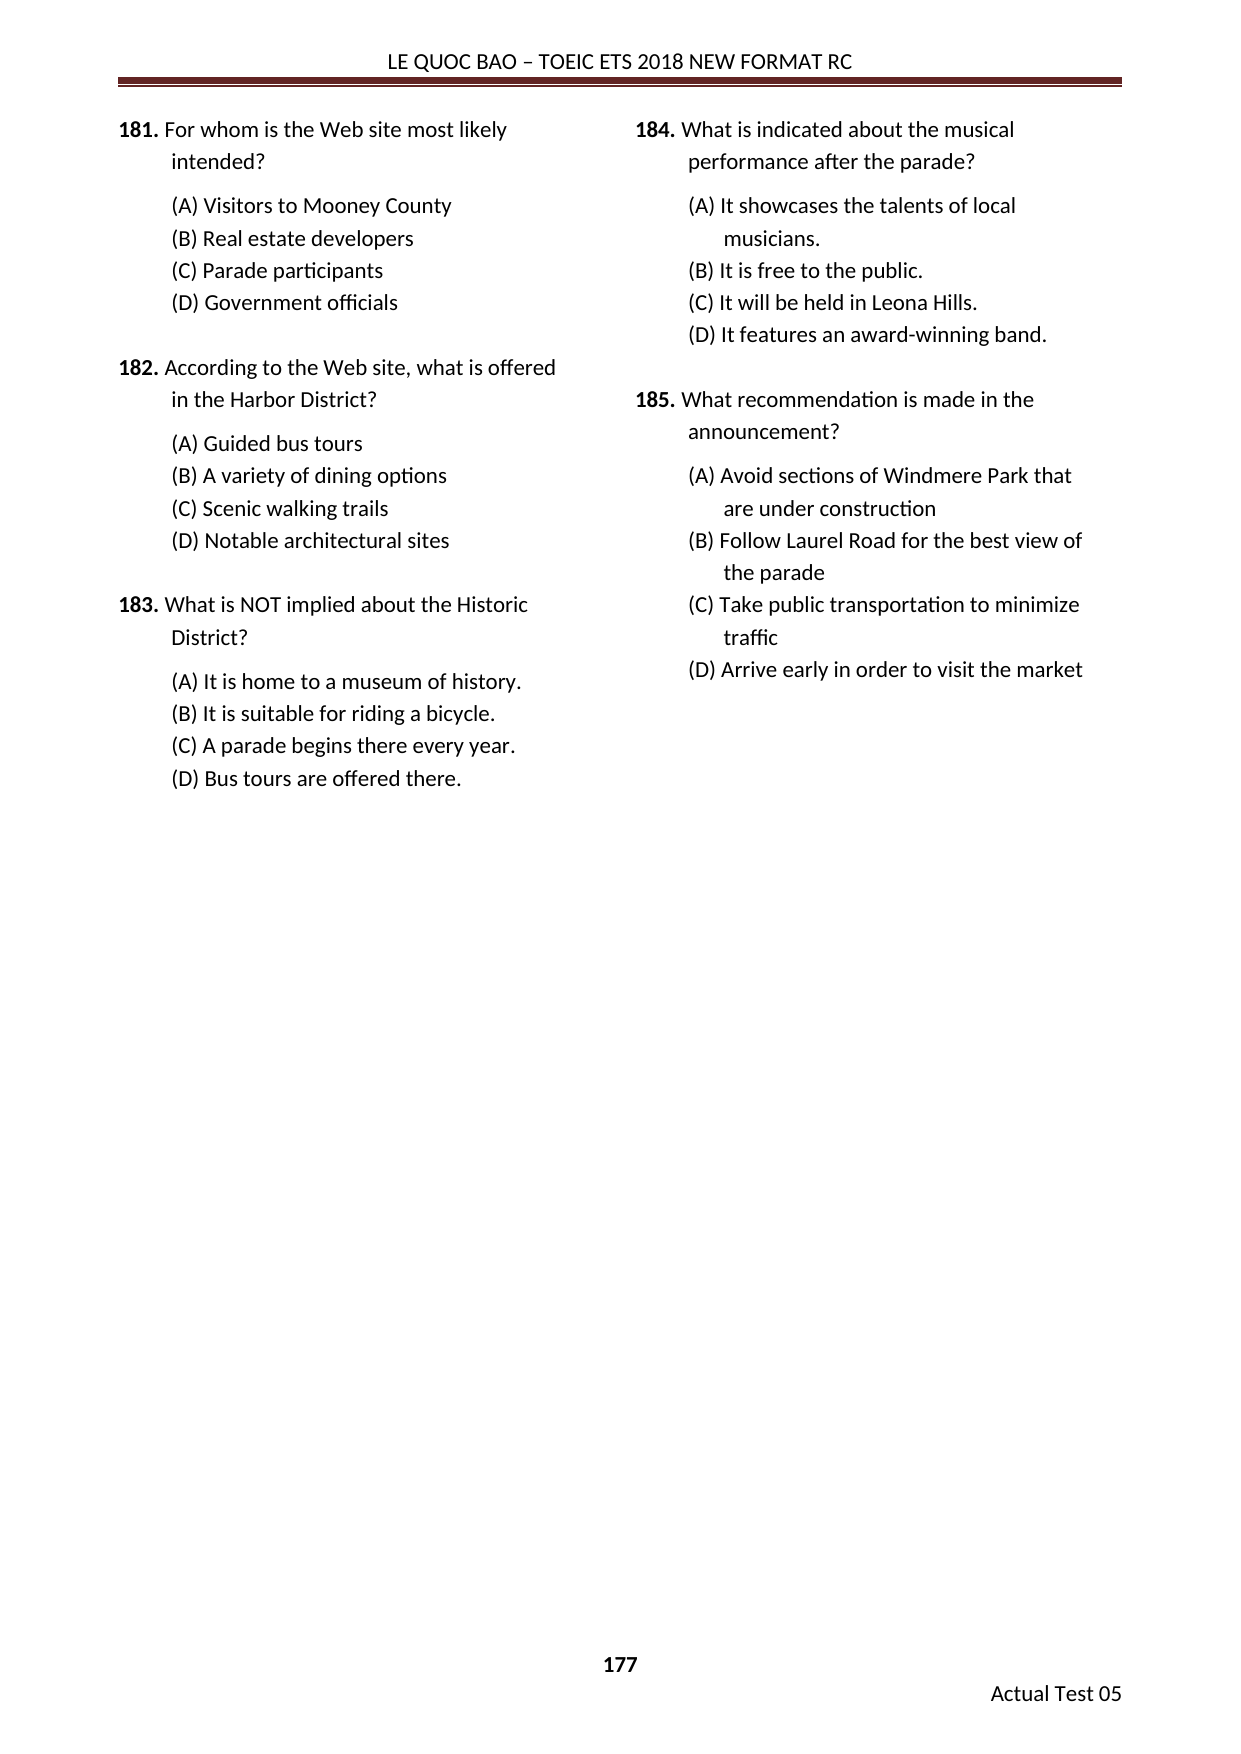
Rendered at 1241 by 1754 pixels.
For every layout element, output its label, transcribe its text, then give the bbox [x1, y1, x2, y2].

text (C) Take public transportation to minimize [688, 590, 1122, 618]
text (A) It showcases the talents of local [688, 192, 1122, 220]
text musicians. [723, 224, 1122, 252]
text intended? [171, 147, 605, 175]
text (B) Follow Laurel Road for the best view of [688, 526, 1122, 554]
text (A) It is home to a museum of history. (B) It is suitable for riding a bicycle. (C) A parade begins there every year. (D) Bus tours are offered there. [171, 667, 605, 792]
text (A) Avoid sections of Windmere Park that [688, 462, 1122, 490]
text in the Harbor District? [171, 385, 605, 413]
text (B) It is free to the public. (C) It will be held in Leona Hills. (D) It features an award-winning band. [688, 256, 1122, 348]
text (A) Visitors to Mooney County (B) Real estate developers (C) Parade participants (D) Government officials [171, 192, 605, 316]
text announcement? [688, 417, 1122, 445]
text District? [171, 623, 605, 651]
text (A) Guided bus tours (B) A variety of dining options (C) Scenic walking trails (D) Notable architectural sites [171, 429, 605, 554]
text 183. What is NOT implied about the Historic [118, 558, 605, 618]
text performance after the parade? [688, 147, 1122, 175]
text 182. According to the Web site, what is offered [118, 320, 605, 381]
text 181. For whom is the Web site most likely [118, 115, 605, 143]
text the parade [723, 558, 1122, 586]
text traffic [723, 623, 1122, 651]
text 185. What recommendation is made in the [635, 353, 1122, 413]
text are under construction [723, 494, 1122, 522]
text (D) Arrive early in order to visit the market [688, 655, 1122, 683]
text 184. What is indicated about the musical [635, 115, 1122, 143]
